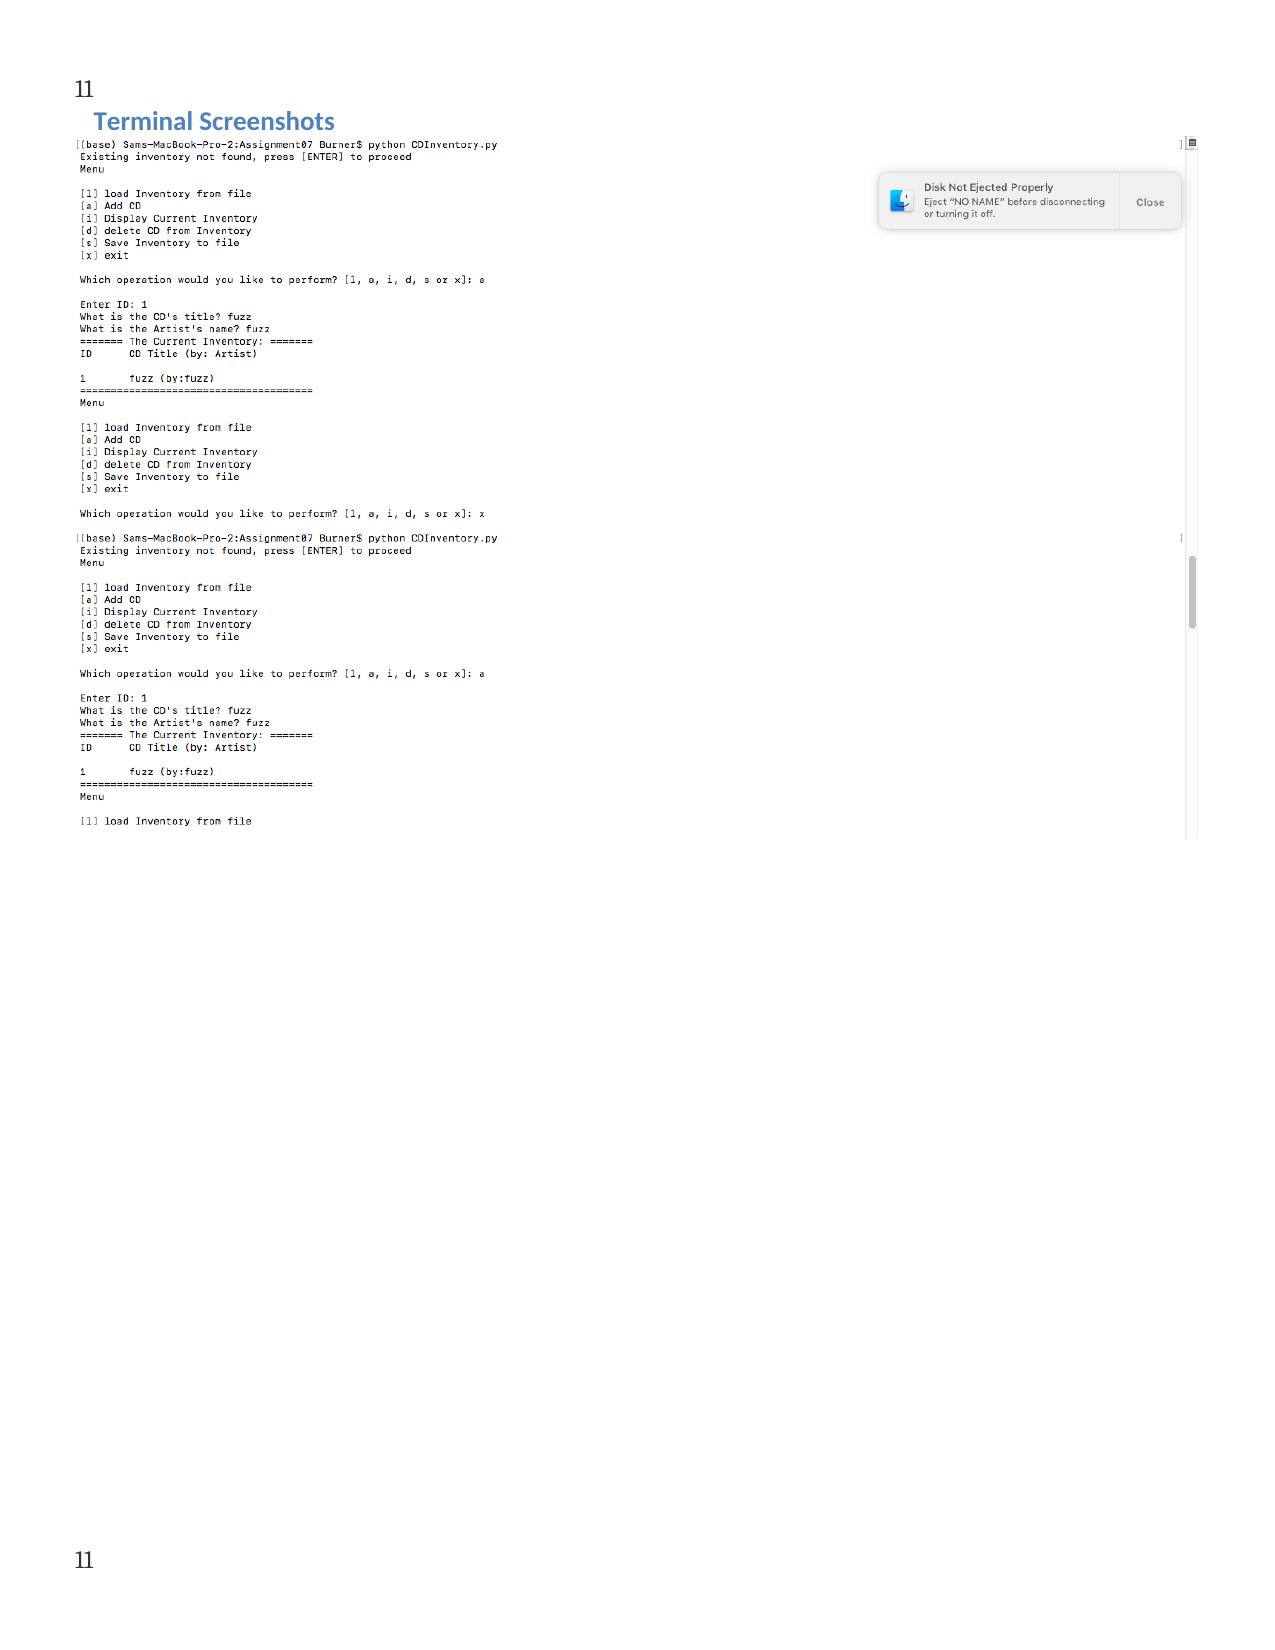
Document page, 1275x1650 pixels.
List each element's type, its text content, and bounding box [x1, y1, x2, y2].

picture [75, 136, 1198, 839]
subtitle Terminal Screenshots [75, 104, 1200, 137]
